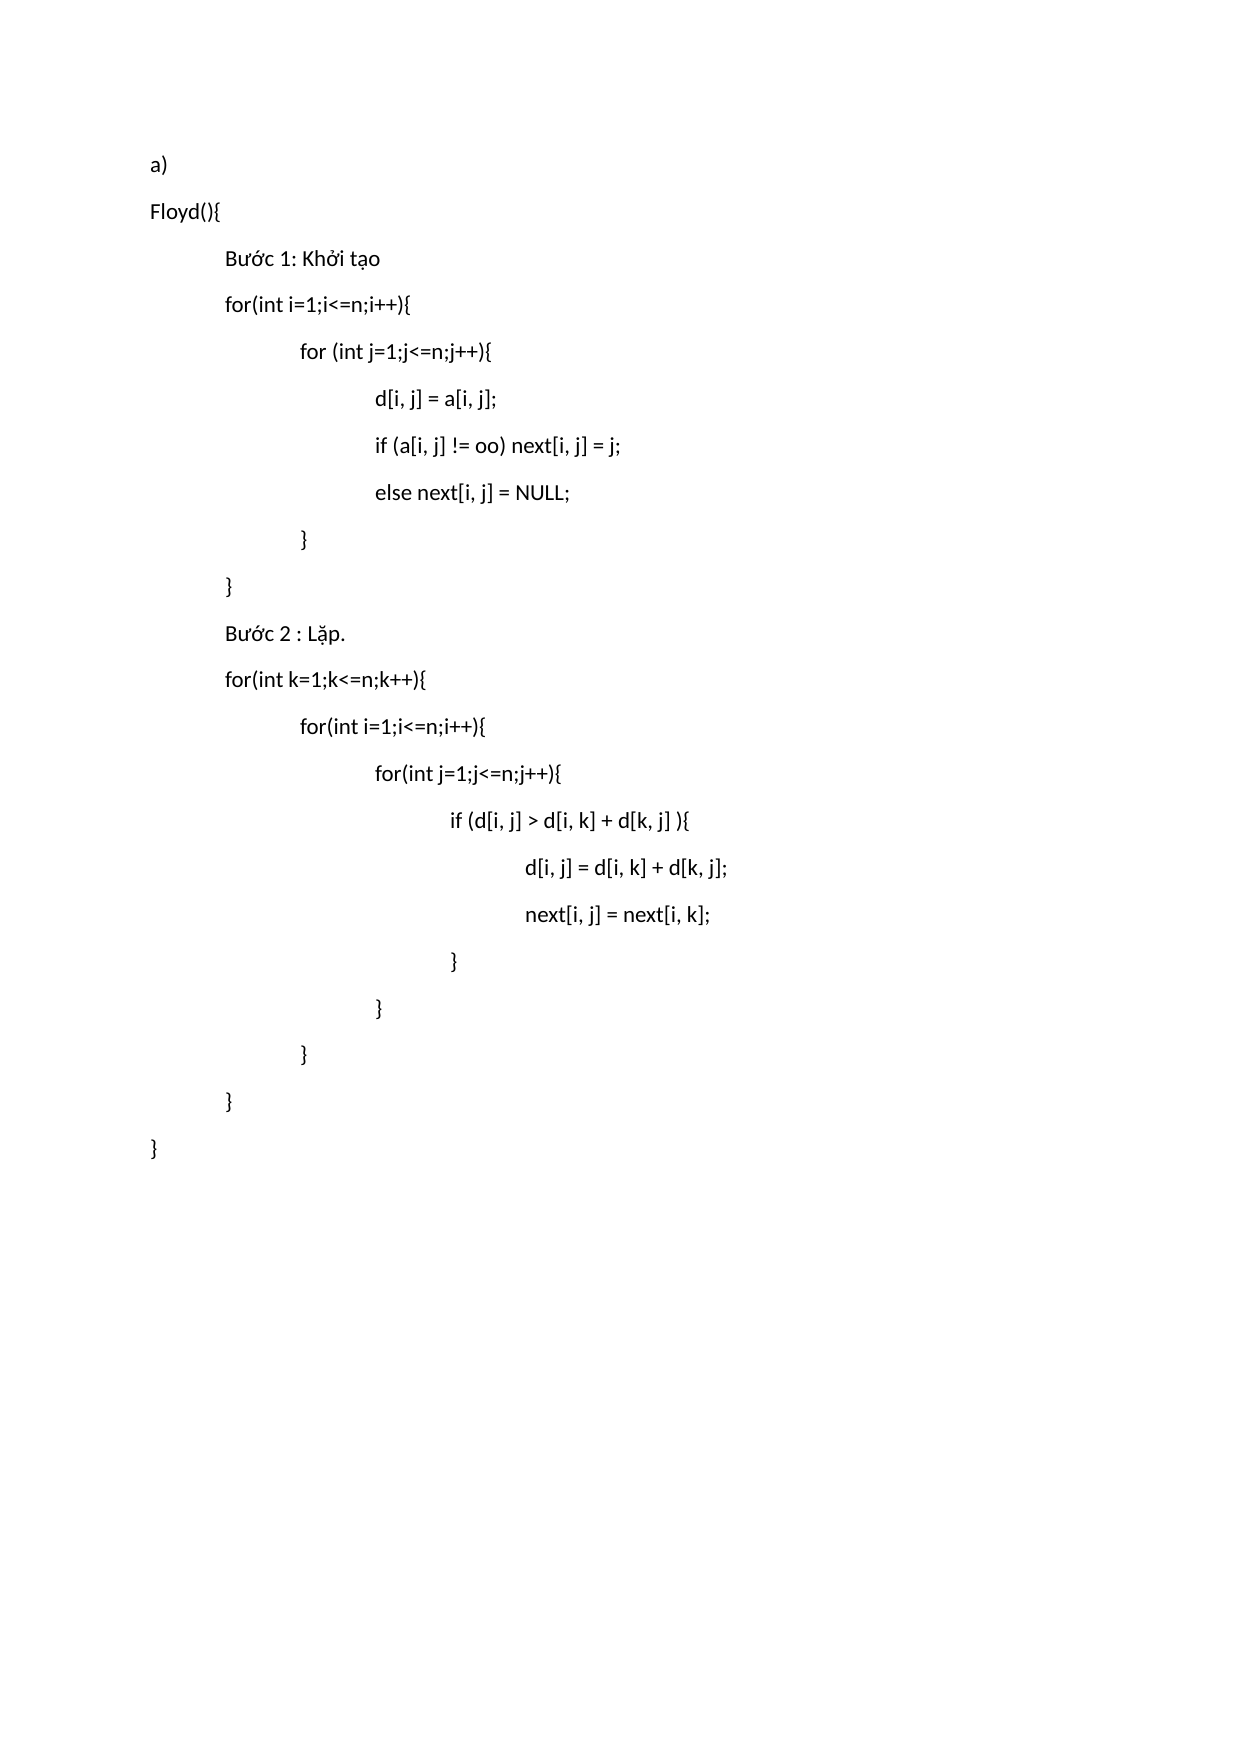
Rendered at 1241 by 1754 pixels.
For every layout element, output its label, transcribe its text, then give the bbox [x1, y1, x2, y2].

text d[i, j] = a[i, j]; [225, 384, 1090, 412]
text next[i, j] = next[i, k]; [300, 900, 1090, 928]
text } [150, 1134, 1090, 1162]
text } [150, 572, 1090, 600]
text a) [150, 150, 1090, 178]
text Bước 2 : Lặp. [150, 619, 1090, 647]
text } [225, 525, 1090, 553]
text for(int j=1;j<=n;j++){ [225, 759, 1090, 787]
text for(int i=1;i<=n;i++){ [150, 291, 1090, 319]
text else next[i, j] = NULL; [225, 478, 1090, 506]
text } [150, 1087, 1090, 1116]
text Floyd(){ [150, 197, 1090, 225]
text for(int k=1;k<=n;k++){ [150, 666, 1090, 694]
text d[i, j] = d[i, k] + d[k, j]; [300, 853, 1090, 881]
text if (a[i, j] != oo) next[i, j] = j; [225, 431, 1090, 459]
text Bước 1: Khởi tạo [150, 244, 1090, 272]
text } [375, 947, 1090, 975]
text if (d[i, j] > d[i, k] + d[k, j] ){ [300, 806, 1090, 834]
text } [300, 994, 1090, 1022]
text } [225, 1041, 1090, 1069]
text for (int j=1;j<=n;j++){ [150, 337, 1090, 366]
text for(int i=1;i<=n;i++){ [150, 712, 1090, 741]
